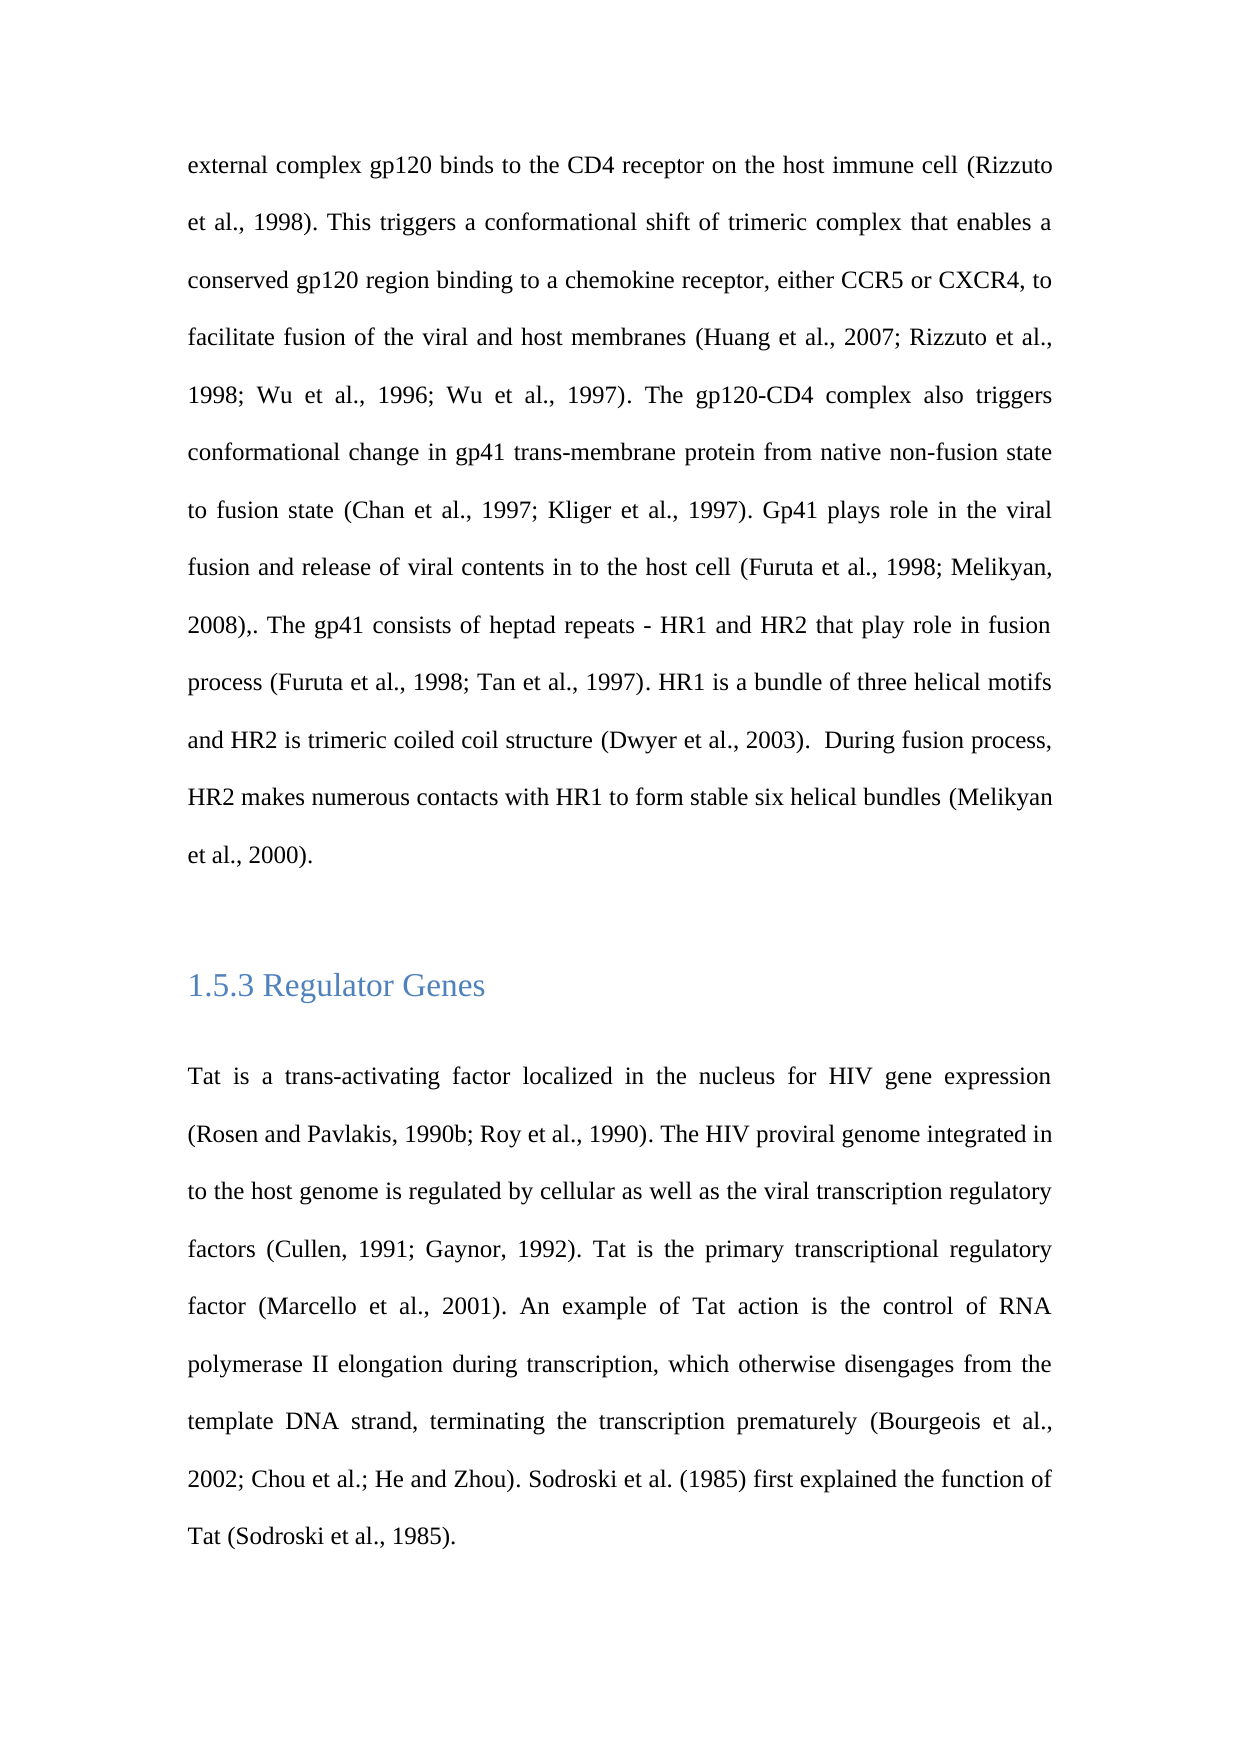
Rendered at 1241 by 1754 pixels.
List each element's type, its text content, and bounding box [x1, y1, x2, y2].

subtitle Regulator Genes [187, 965, 1053, 1004]
text Tat is a trans-activating factor localized in the nucleus for HIV gene expression (Rosen and Pavlakis, 1990b; Roy et al., 1990). The HIV proviral genome integrated in to the host genome is regulated by cellular as well as the viral transcription regulatory factors (Cullen, 1991; Gaynor, 1992). Tat is the primary transcriptional regulatory factor (Marcello et al., 2001). An example of Tat action is the control of RNA polymerase II elongation during transcription, which otherwise disengages from the template DNA strand, terminating the transcription prematurely (Bourgeois et al., 2002; Chou et al.; He and Zhou). Sodroski et al. (1985) first explained the function of Tat (Sodroski et al., 1985). [187, 1061, 1053, 1550]
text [187, 150, 1053, 869]
